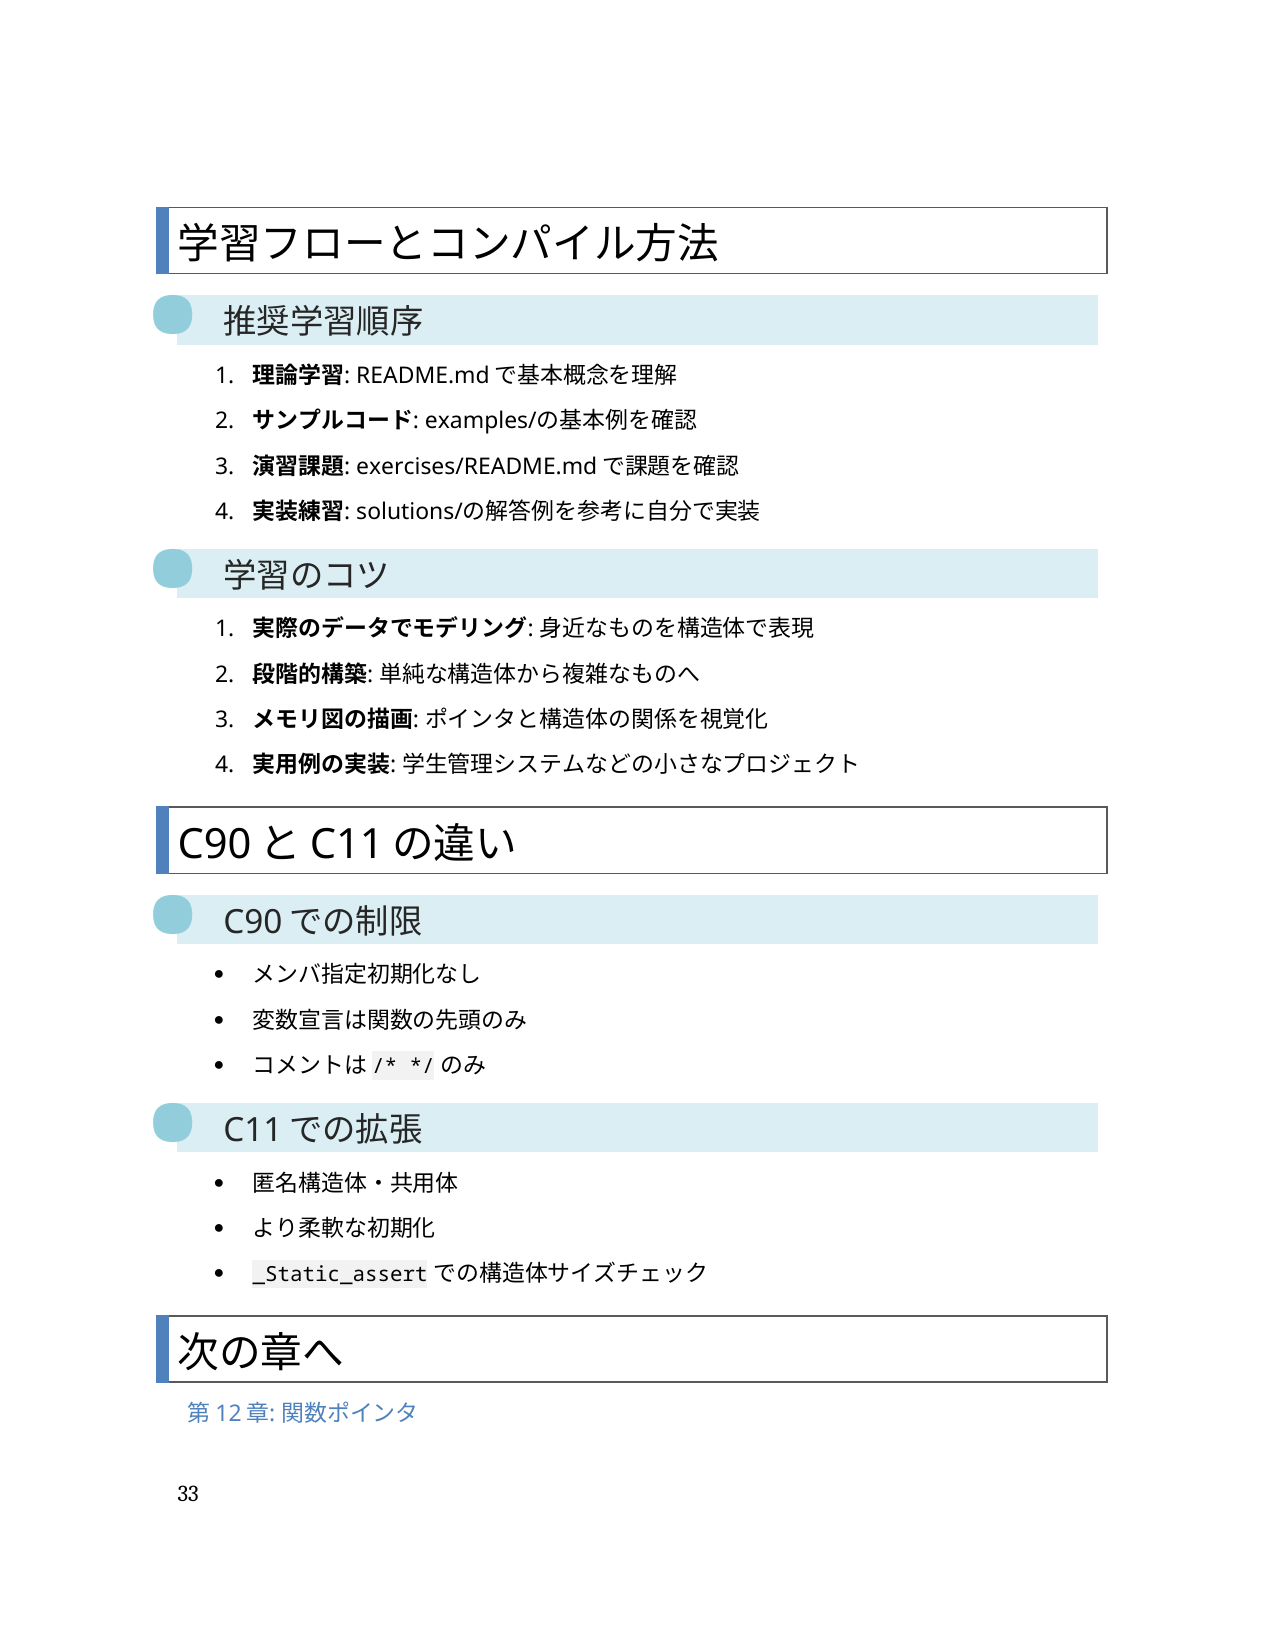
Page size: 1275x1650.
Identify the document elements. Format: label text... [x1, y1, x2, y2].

list 実装練習: solutions/の解答例を参考に自分で実装 [215, 486, 1098, 528]
text 第12章: 関数ポインタ [177, 1388, 1098, 1429]
list 理論学習: README.mdで基本概念を理解 [215, 350, 1098, 392]
list サンプルコード: examples/の基本例を確認 [215, 395, 1098, 437]
list メモリ図の描画: ポインタと構造体の関係を視覚化 [215, 694, 1098, 736]
subtitle 推奨学習順序 [177, 295, 1098, 345]
list コメントは /* */ のみ [215, 1040, 1098, 1082]
subtitle C11での拡張 [177, 1103, 1098, 1152]
subtitle 次の章へ [169, 1317, 1106, 1381]
subtitle 学習のコツ [177, 549, 1098, 598]
list _Static_assert での構造体サイズチェック [215, 1248, 1098, 1290]
list より柔軟な初期化 [215, 1203, 1098, 1245]
list 演習課題: exercises/README.mdで課題を確認 [215, 441, 1098, 482]
subtitle 学習フローとコンパイル方法 [169, 208, 1106, 273]
list 匿名構造体・共用体 [215, 1158, 1098, 1199]
list 変数宣言は関数の先頭のみ [215, 995, 1098, 1037]
list 段階的構築: 単純な構造体から複雑なものへ [215, 649, 1098, 690]
list メンバ指定初期化なし [215, 949, 1098, 991]
list 実用例の実装: 学生管理システムなどの小さなプロジェクト [215, 739, 1098, 781]
subtitle C90での制限 [177, 895, 1098, 944]
list 実際のデータでモデリング: 身近なものを構造体で表現 [215, 603, 1098, 645]
subtitle C90とC11の違い [169, 808, 1106, 873]
